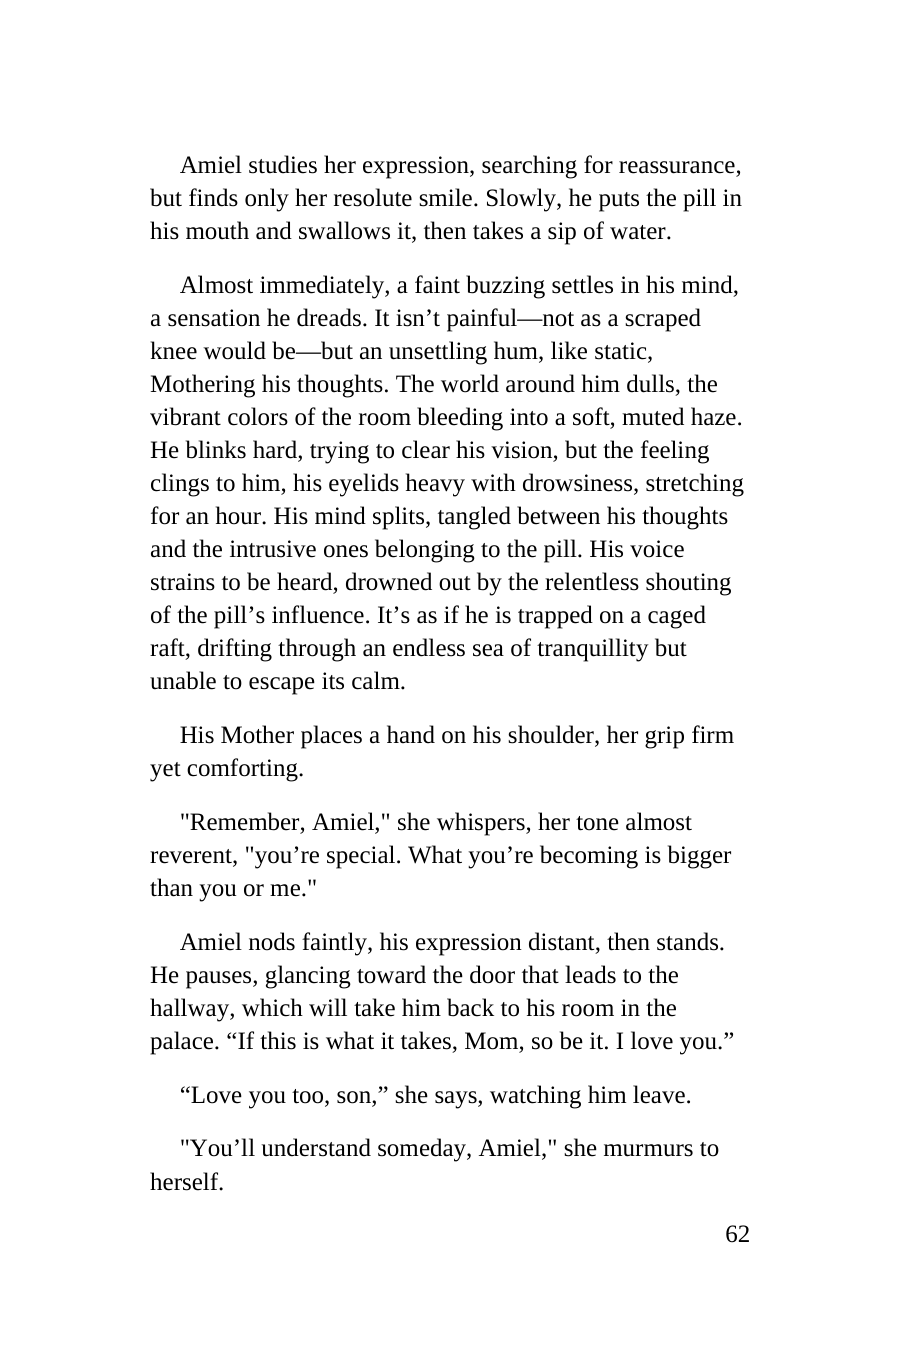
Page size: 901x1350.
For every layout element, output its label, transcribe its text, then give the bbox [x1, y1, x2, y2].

text “Love you too, son,” she says, watching him leave. [150, 1080, 750, 1108]
text "You’ll understand someday, Amiel," she murmurs to herself. [150, 1133, 750, 1195]
text Amiel nods faintly, his expression distant, then stands. He pauses, glancing toward the door that leads to the hallway, which will take him back to his room in the palace. “If this is what it takes, Mom, so be it. I love you.” [150, 927, 750, 1054]
text Almost immediately, a faint buzzing settles in his mind, a sensation he dreads. It isn’t painful—not as a scraped knee would be—but an unsettling hum, like static, Mothering his thoughts. The world around him dulls, the vibrant colors of the room bleeding into a soft, muted haze. He blinks hard, trying to clear his vision, but the feeling clings to him, his eyelids heavy with drowsiness, stretching for an hour. His mind splits, tangled between his thoughts and the intrusive ones belonging to the pill. His voice strains to be heard, drowned out by the relentless shouting of the pill’s influence. It’s as if he is trapped on a caged raft, drifting through an endless sea of tranquillity but unable to escape its calm. [150, 270, 750, 695]
text Amiel studies her expression, searching for reassurance, but finds only her resolute smile. Slowly, he puts the pill in his mouth and swallows it, then takes a sip of water. [150, 150, 750, 245]
text His Mother places a hand on his shoulder, her grip firm yet comforting. [150, 720, 750, 782]
text "Remember, Amiel," she whispers, her tone almost reverent, "you’re special. What you’re becoming is bigger than you or me." [150, 807, 750, 902]
